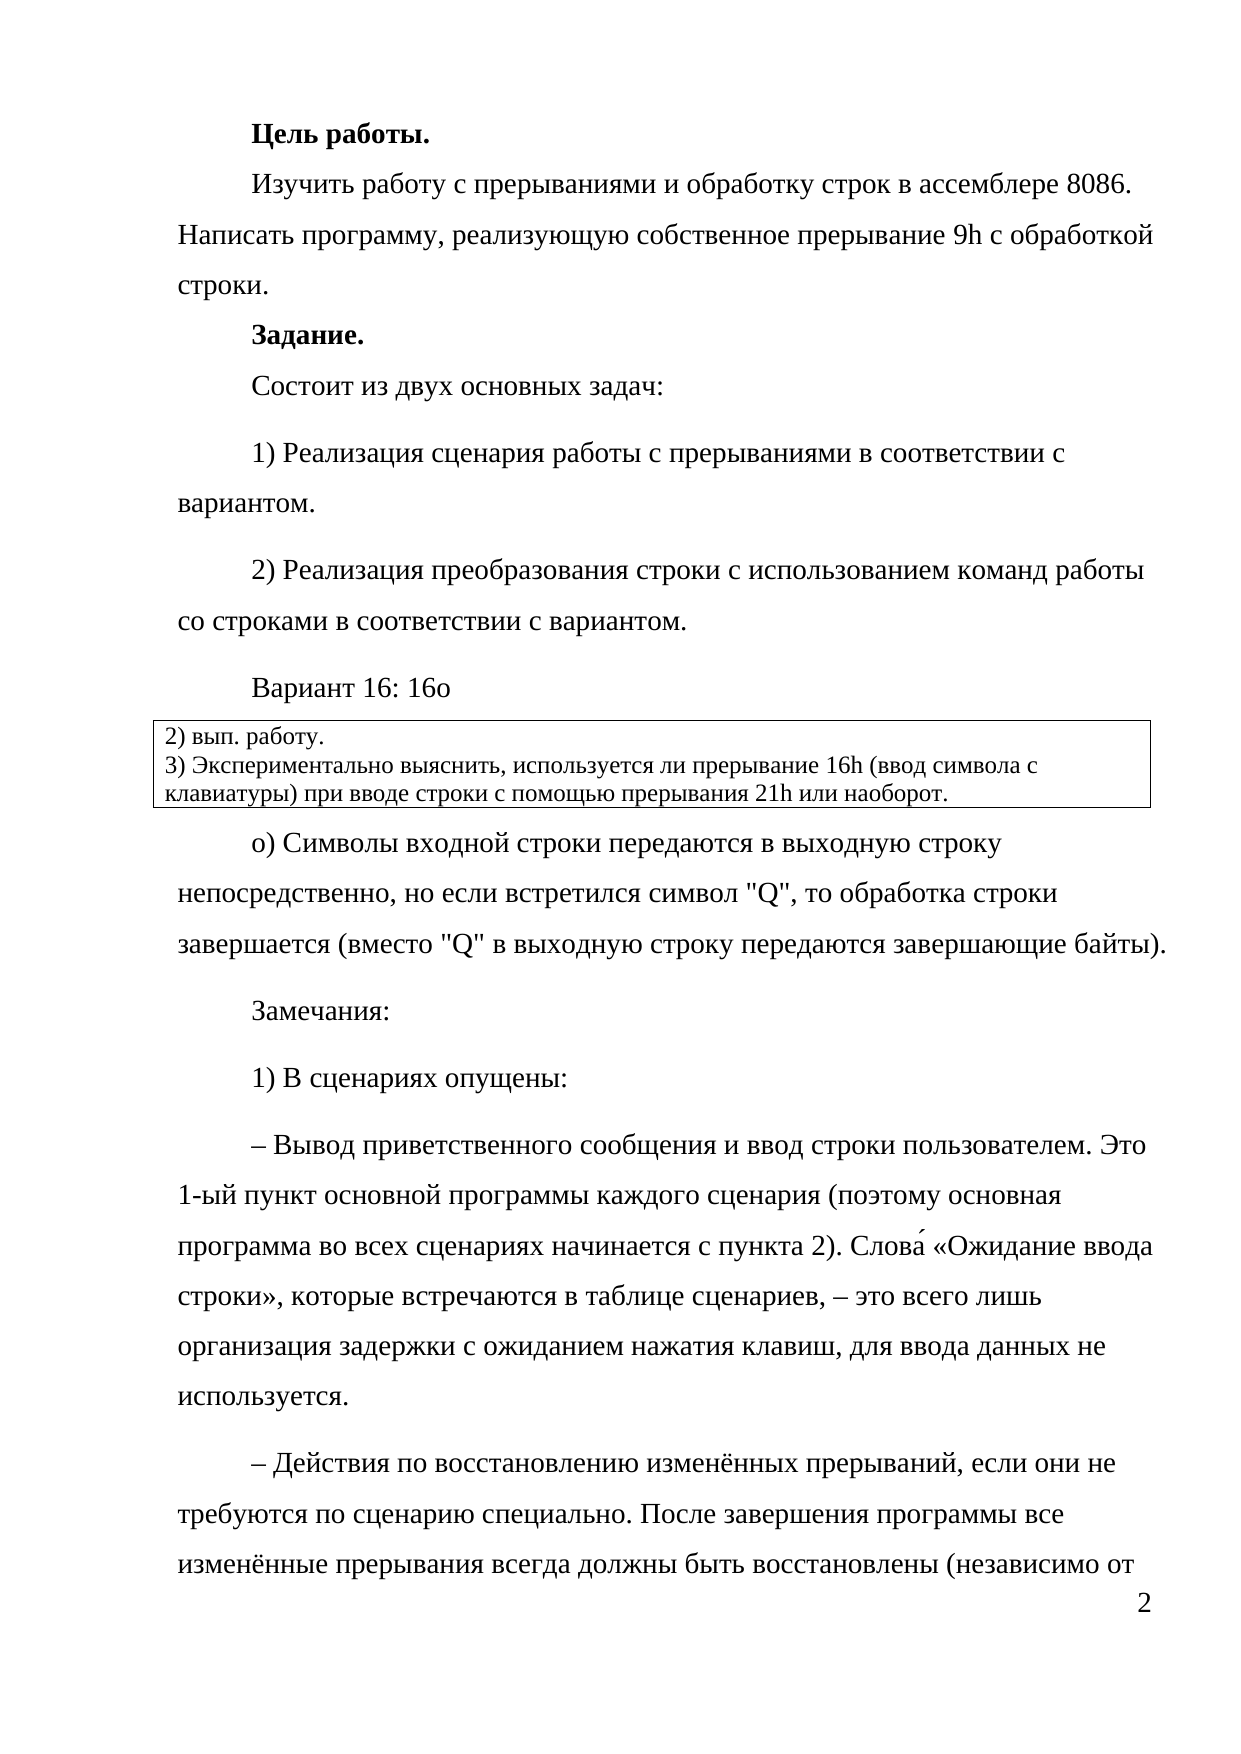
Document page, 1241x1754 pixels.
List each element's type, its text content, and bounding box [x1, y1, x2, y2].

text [177, 1446, 1171, 1580]
subtitle Цель работы. [251, 116, 1171, 150]
text Изучить работу с прерываниями и обработку строк в ассемблере 8086. Написать программу, реализующую собственное прерывание 9h с обработкой строки. [177, 167, 1171, 301]
table_header 2) вып. работу. 3) Экспериментально выяснить, используется ли прерывание 16h (ввод символа с клавиатуры) при вводе строки с помощью прерывания 21h или наоборот. [154, 721, 1150, 807]
text о) Символы входной строки передаются в выходную строку непосредственно, но если встретился символ "Q", то обработка строки завершается (вместо "Q" в выходную строку передаются завершающие байты). [177, 825, 1171, 959]
subtitle Задание. [251, 317, 1171, 351]
text Состоит из двух основных задач: [177, 368, 1171, 401]
text 2) Реализация преобразования строки с использованием команд работы со строками в соответствии с вариантом. [177, 552, 1171, 636]
text Замечания: [177, 993, 1171, 1026]
text 1) В сценариях опущены: [177, 1060, 1171, 1093]
text Вариант 16: 16о [177, 670, 1171, 703]
text – Вывод приветственного сообщения и ввод строки пользователем. Это 1-ый пункт основной программы каждого сценария (поэтому основная программа во всех сценариях начинается с пункта 2). Слова́ «Ожидание ввода строки», которые встречаются в таблице сценариев, – это всего лишь организация задержки с ожиданием нажатия клавиш, для ввода данных не используется. [177, 1127, 1171, 1412]
text 1) Реализация сценария работы с прерываниями в соответствии с вариантом. [177, 435, 1171, 519]
